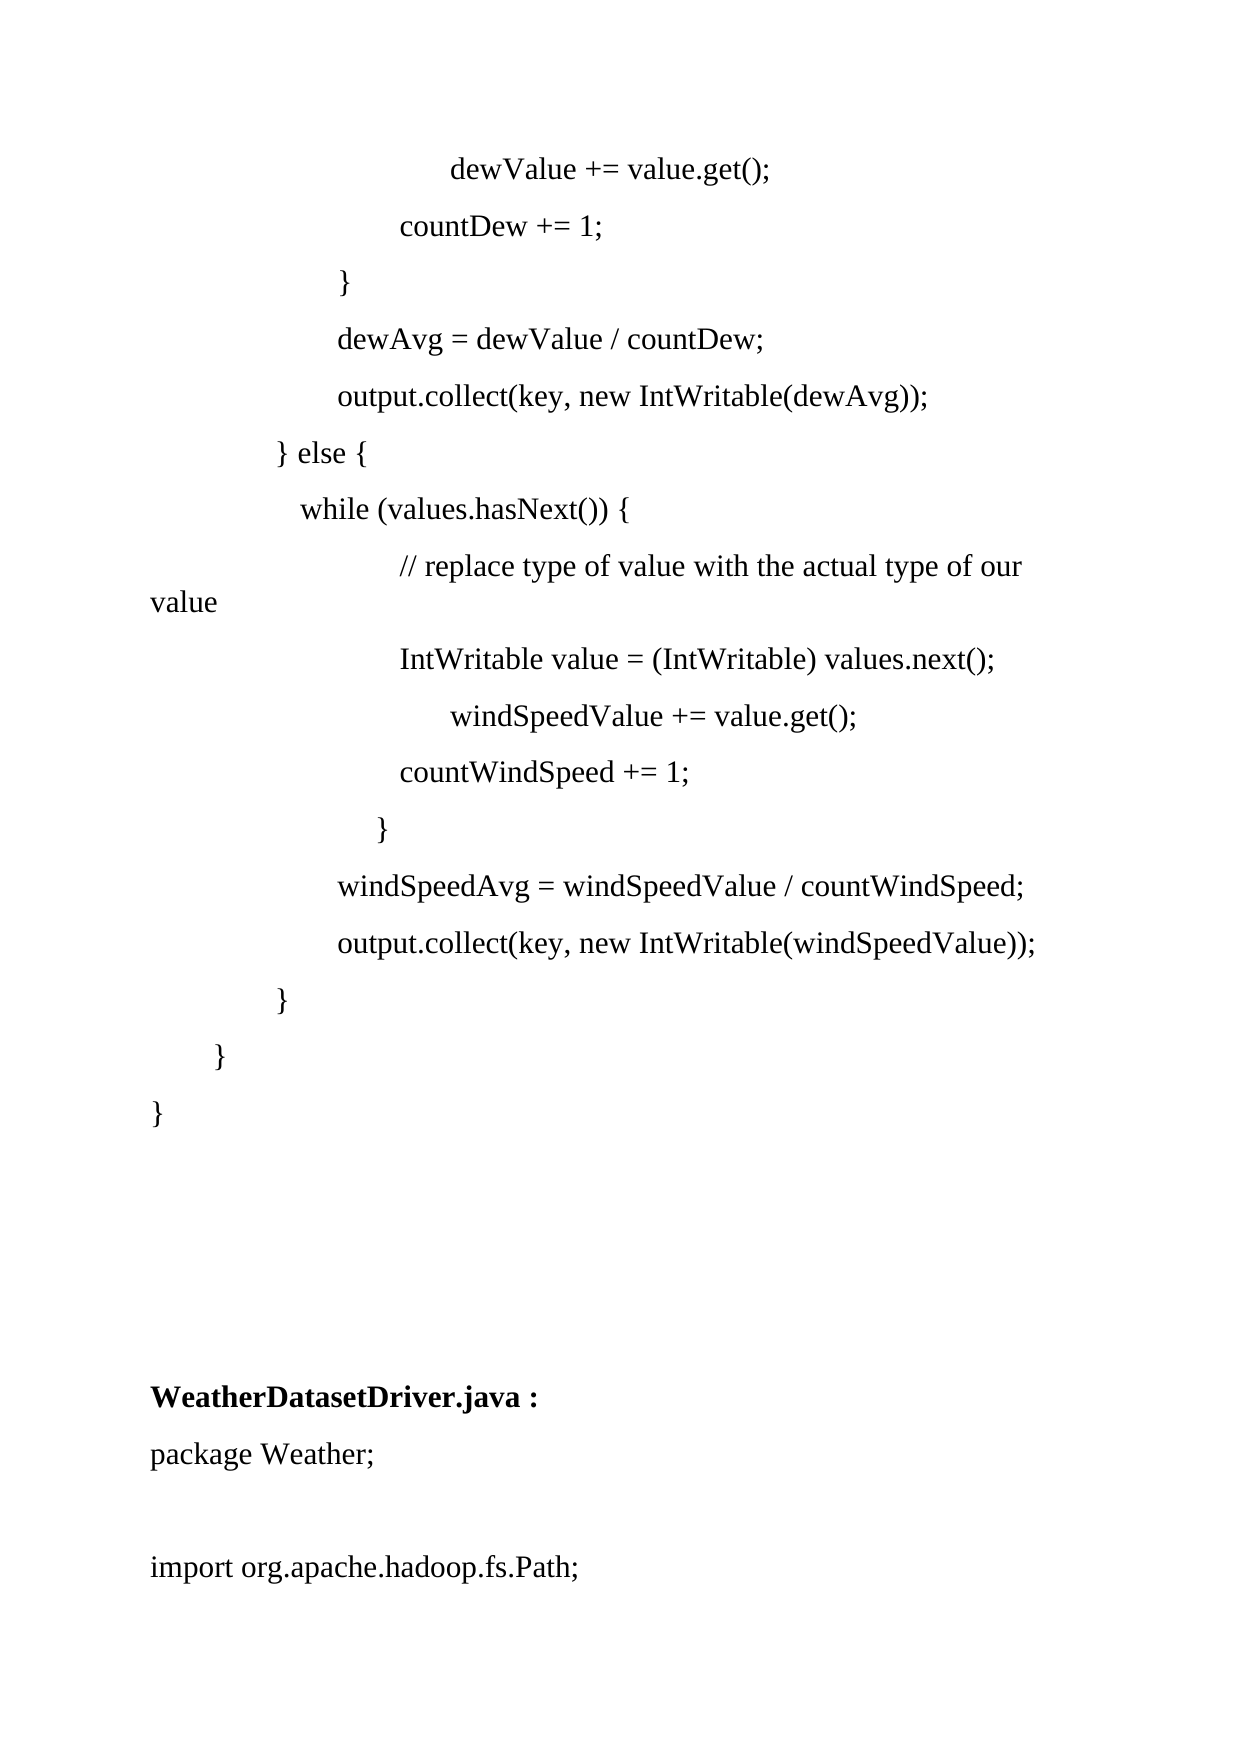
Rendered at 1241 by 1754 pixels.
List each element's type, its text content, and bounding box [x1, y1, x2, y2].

text } [150, 1037, 1090, 1073]
text } [150, 1094, 1090, 1130]
text // replace type of value with the actual type of our value [150, 547, 1090, 619]
text output.collect(key, new IntWritable(dewAvg)); [150, 377, 1090, 413]
text WeatherDatasetDriver.java : [150, 1378, 1090, 1414]
text dewAvg = dewValue / countDew; [150, 320, 1090, 356]
text windSpeedAvg = windSpeedValue / countWindSpeed; [150, 867, 1090, 903]
text IntWritable value = (IntWritable) values.next(); [150, 640, 1090, 676]
text } [150, 810, 1090, 846]
text } [150, 263, 1090, 299]
text output.collect(key, new IntWritable(windSpeedValue)); [150, 924, 1090, 960]
text windSpeedValue += value.get(); [150, 697, 1090, 733]
text countDew += 1; [150, 207, 1090, 243]
text import org.apache.hadoop.fs.Path; [150, 1548, 1090, 1584]
text while (values.hasNext()) { [150, 491, 1090, 527]
text } else { [150, 434, 1090, 470]
text dewValue += value.get(); [150, 150, 1090, 186]
text } [150, 981, 1090, 1017]
text package Weather; [150, 1435, 1090, 1471]
text countWindSpeed += 1; [150, 754, 1090, 789]
